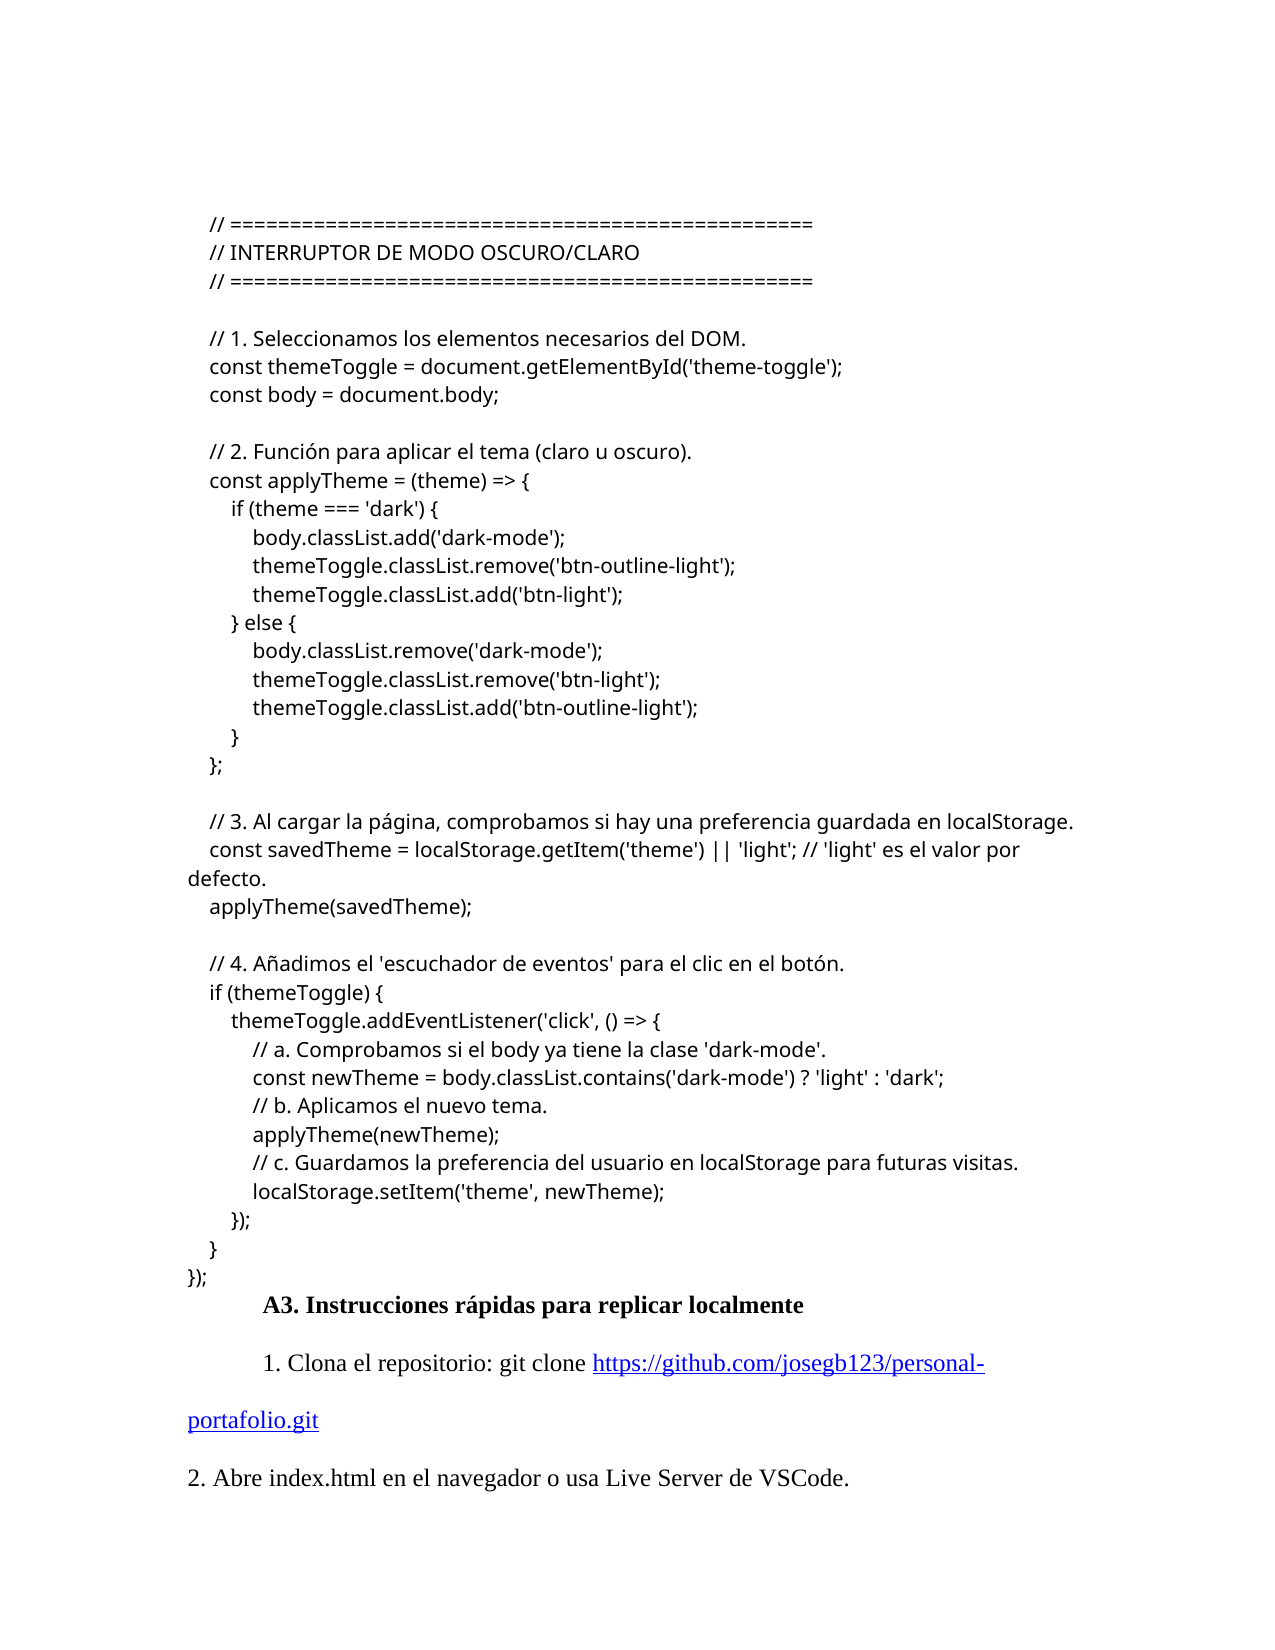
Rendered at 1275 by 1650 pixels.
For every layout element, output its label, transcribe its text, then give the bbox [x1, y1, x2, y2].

text const applyTheme = (theme) => { [187, 466, 1087, 494]
text } else { [187, 608, 1087, 637]
text themeToggle.classList.remove('btn-light'); [187, 665, 1087, 693]
text // 4. Añadimos el 'escuchador de eventos' para el clic en el botón. [187, 949, 1087, 978]
text localStorage.setItem('theme', newTheme); [187, 1177, 1087, 1205]
text applyTheme(newTheme); [187, 1120, 1087, 1148]
text // b. Aplicamos el nuevo tema. [187, 1092, 1087, 1120]
text // INTERRUPTOR DE MODO OSCURO/CLARO [187, 238, 1087, 267]
text themeToggle.classList.add('btn-outline-light'); [187, 693, 1087, 722]
text themeToggle.classList.remove('btn-outline-light'); [187, 551, 1087, 580]
text // ================================================= [187, 210, 1087, 238]
text }); [187, 1262, 1087, 1291]
text // a. Comprobamos si el body ya tiene la clase 'dark-mode'. [187, 1035, 1087, 1063]
text themeToggle.classList.add('btn-light'); [187, 580, 1087, 608]
subtitle A3. Instrucciones rápidas para replicar localmente [187, 1291, 1087, 1319]
text body.classList.remove('dark-mode'); [187, 637, 1087, 665]
text themeToggle.addEventListener('click', () => { [187, 1006, 1087, 1035]
text }; [187, 750, 1087, 779]
text if (theme === 'dark') { [187, 494, 1087, 523]
text if (themeToggle) { [187, 978, 1087, 1006]
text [187, 1348, 1087, 1492]
text // 1. Seleccionamos los elementos necesarios del DOM. [187, 324, 1087, 352]
text // c. Guardamos la preferencia del usuario en localStorage para futuras visitas. [187, 1148, 1087, 1177]
text const savedTheme = localStorage.getItem('theme') || 'light'; // 'light' es el valor por defecto. [187, 836, 1087, 892]
text }); [187, 1205, 1087, 1234]
text } [187, 1234, 1087, 1262]
text // 3. Al cargar la página, comprobamos si hay una preferencia guardada en localStorage. [187, 807, 1087, 836]
text const themeToggle = document.getElementById('theme-toggle'); [187, 352, 1087, 381]
text applyTheme(savedTheme); [187, 892, 1087, 921]
text const newTheme = body.classList.contains('dark-mode') ? 'light' : 'dark'; [187, 1063, 1087, 1092]
text body.classList.add('dark-mode'); [187, 523, 1087, 551]
text } [187, 722, 1087, 750]
text // ================================================= [187, 267, 1087, 295]
text const body = document.body; [187, 381, 1087, 409]
text // 2. Función para aplicar el tema (claro u oscuro). [187, 437, 1087, 466]
